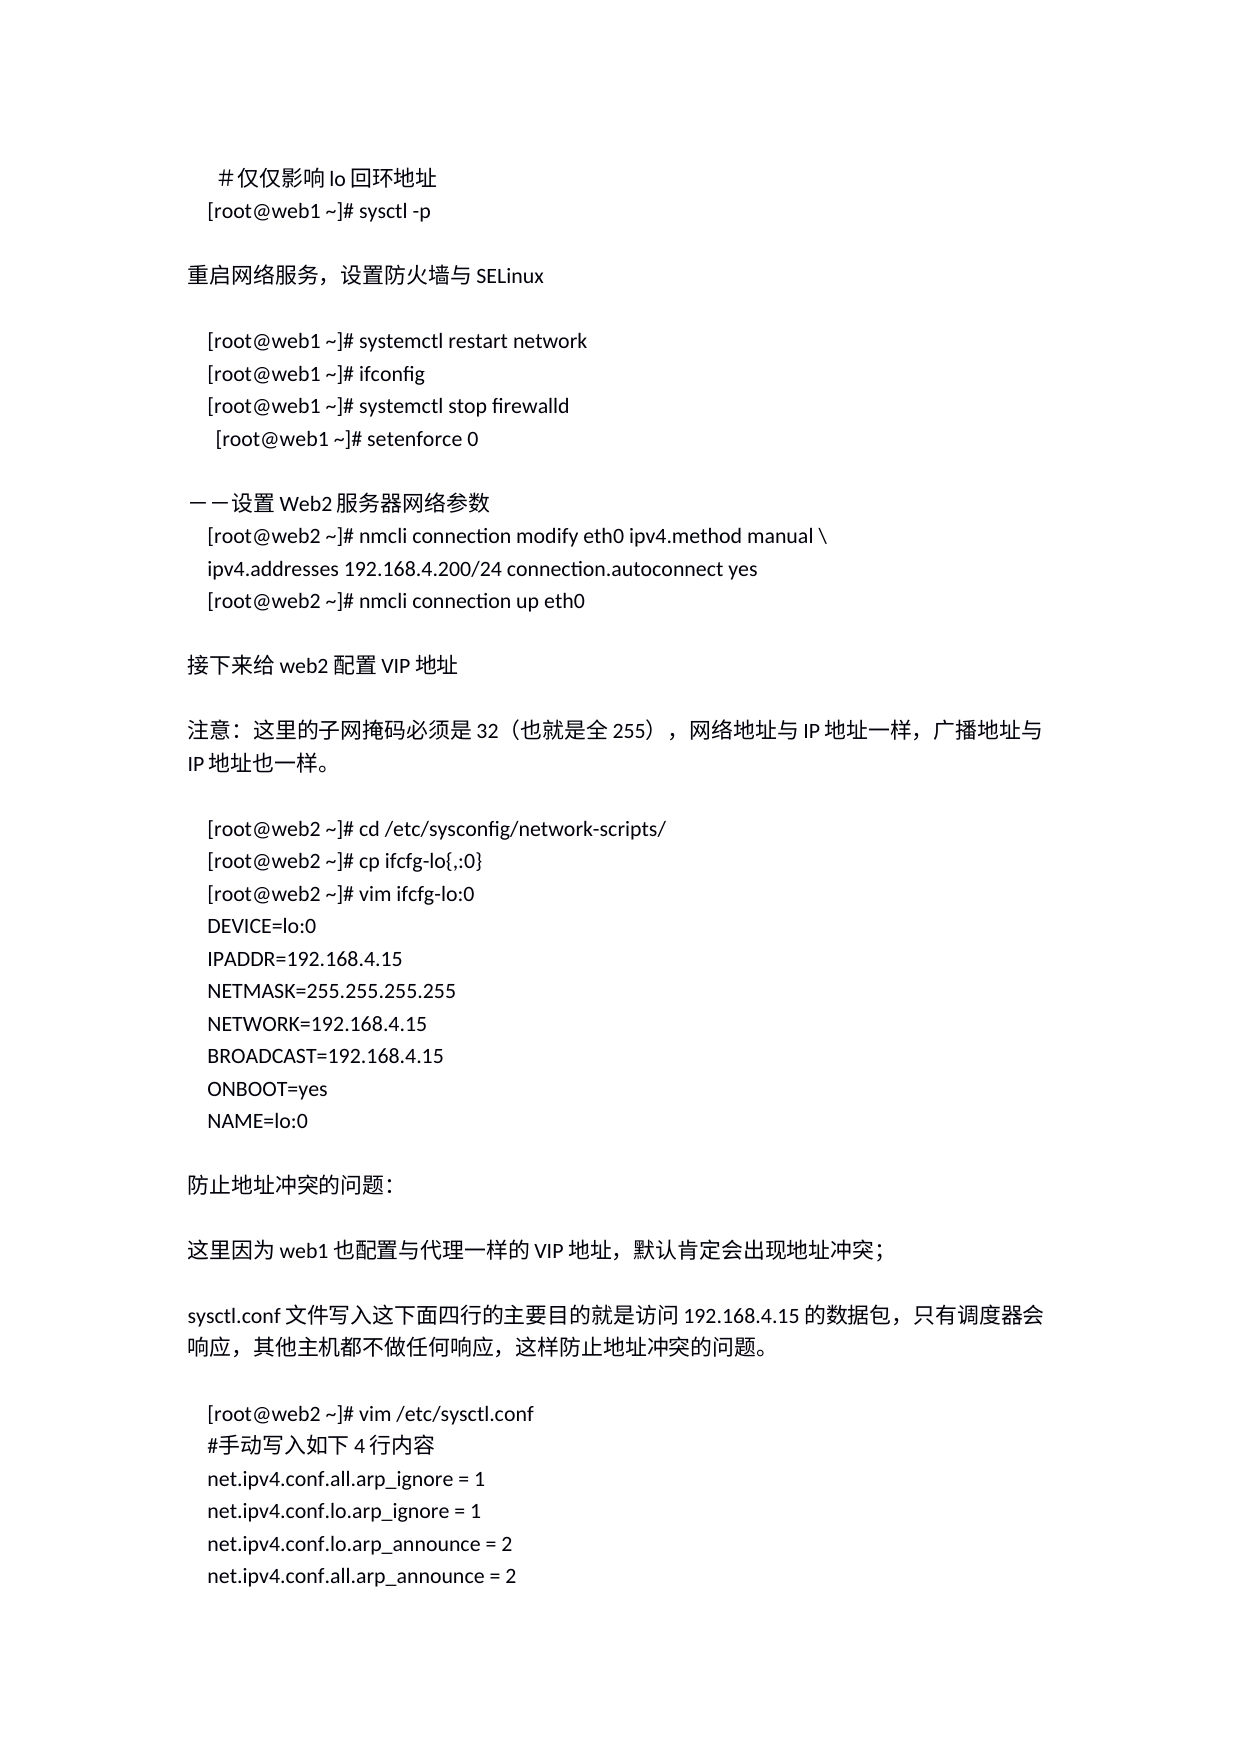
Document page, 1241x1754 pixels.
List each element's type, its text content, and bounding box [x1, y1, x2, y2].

text DEVICE=lo:0 [187, 909, 1053, 942]
text net.ipv4.conf.lo.arp_ignore = 1 [187, 1494, 1053, 1527]
text 注意：这里的子网掩码必须是32（也就是全255），网络地址与IP地址一样，广播地址与IP地址也一样。 [187, 714, 1053, 779]
text net.ipv4.conf.lo.arp_announce = 2 [187, 1527, 1053, 1559]
text #手动写入如下4行内容 [187, 1429, 1053, 1462]
text [root@web1 ~]# systemctl stop firewalld [187, 389, 1053, 422]
text [root@web2 ~]# vim /etc/sysctl.conf [187, 1397, 1053, 1429]
text [root@web1 ~]# ifconfig [187, 357, 1053, 389]
text [root@web1 ~]# systemctl restart network [187, 324, 1053, 357]
text net.ipv4.conf.all.arp_announce = 2 [187, 1559, 1053, 1592]
text NETMASK=255.255.255.255 [187, 974, 1053, 1007]
text [root@web2 ~]# cp ifcfg-lo{,:0} [187, 844, 1053, 877]
text 重启网络服务，设置防火墙与SELinux [187, 259, 1053, 292]
text [root@web1 ~]# setenforce 0 [187, 422, 1053, 454]
text NAME=lo:0 [187, 1104, 1053, 1137]
text ONBOOT=yes [187, 1072, 1053, 1104]
text ipv4.addresses 192.168.4.200/24 connection.autoconnect yes [187, 552, 1053, 584]
text sysctl.conf文件写入这下面四行的主要目的就是访问192.168.4.15的数据包，只有调度器会响应，其他主机都不做任何响应，这样防止地址冲突的问题。 [187, 1299, 1053, 1364]
text 防止地址冲突的问题： [187, 1169, 1053, 1202]
text [root@web2 ~]# vim ifcfg-lo:0 [187, 877, 1053, 909]
text －－设置Web2服务器网络参数 [187, 487, 1053, 519]
text ＃仅仅影响lo回环地址 [187, 162, 1053, 194]
text IPADDR=192.168.4.15 [187, 942, 1053, 974]
text BROADCAST=192.168.4.15 [187, 1039, 1053, 1072]
text 接下来给web2配置VIP地址 [187, 649, 1053, 682]
text [root@web1 ~]# sysctl -p [187, 194, 1053, 227]
text net.ipv4.conf.all.arp_ignore = 1 [187, 1462, 1053, 1494]
text NETWORK=192.168.4.15 [187, 1007, 1053, 1039]
text [root@web2 ~]# nmcli connection modify eth0 ipv4.method manual \ [187, 519, 1053, 552]
text 这里因为web1也配置与代理一样的VIP地址，默认肯定会出现地址冲突； [187, 1234, 1053, 1267]
text [root@web2 ~]# cd /etc/sysconfig/network-scripts/ [187, 812, 1053, 844]
text [root@web2 ~]# nmcli connection up eth0 [187, 584, 1053, 617]
